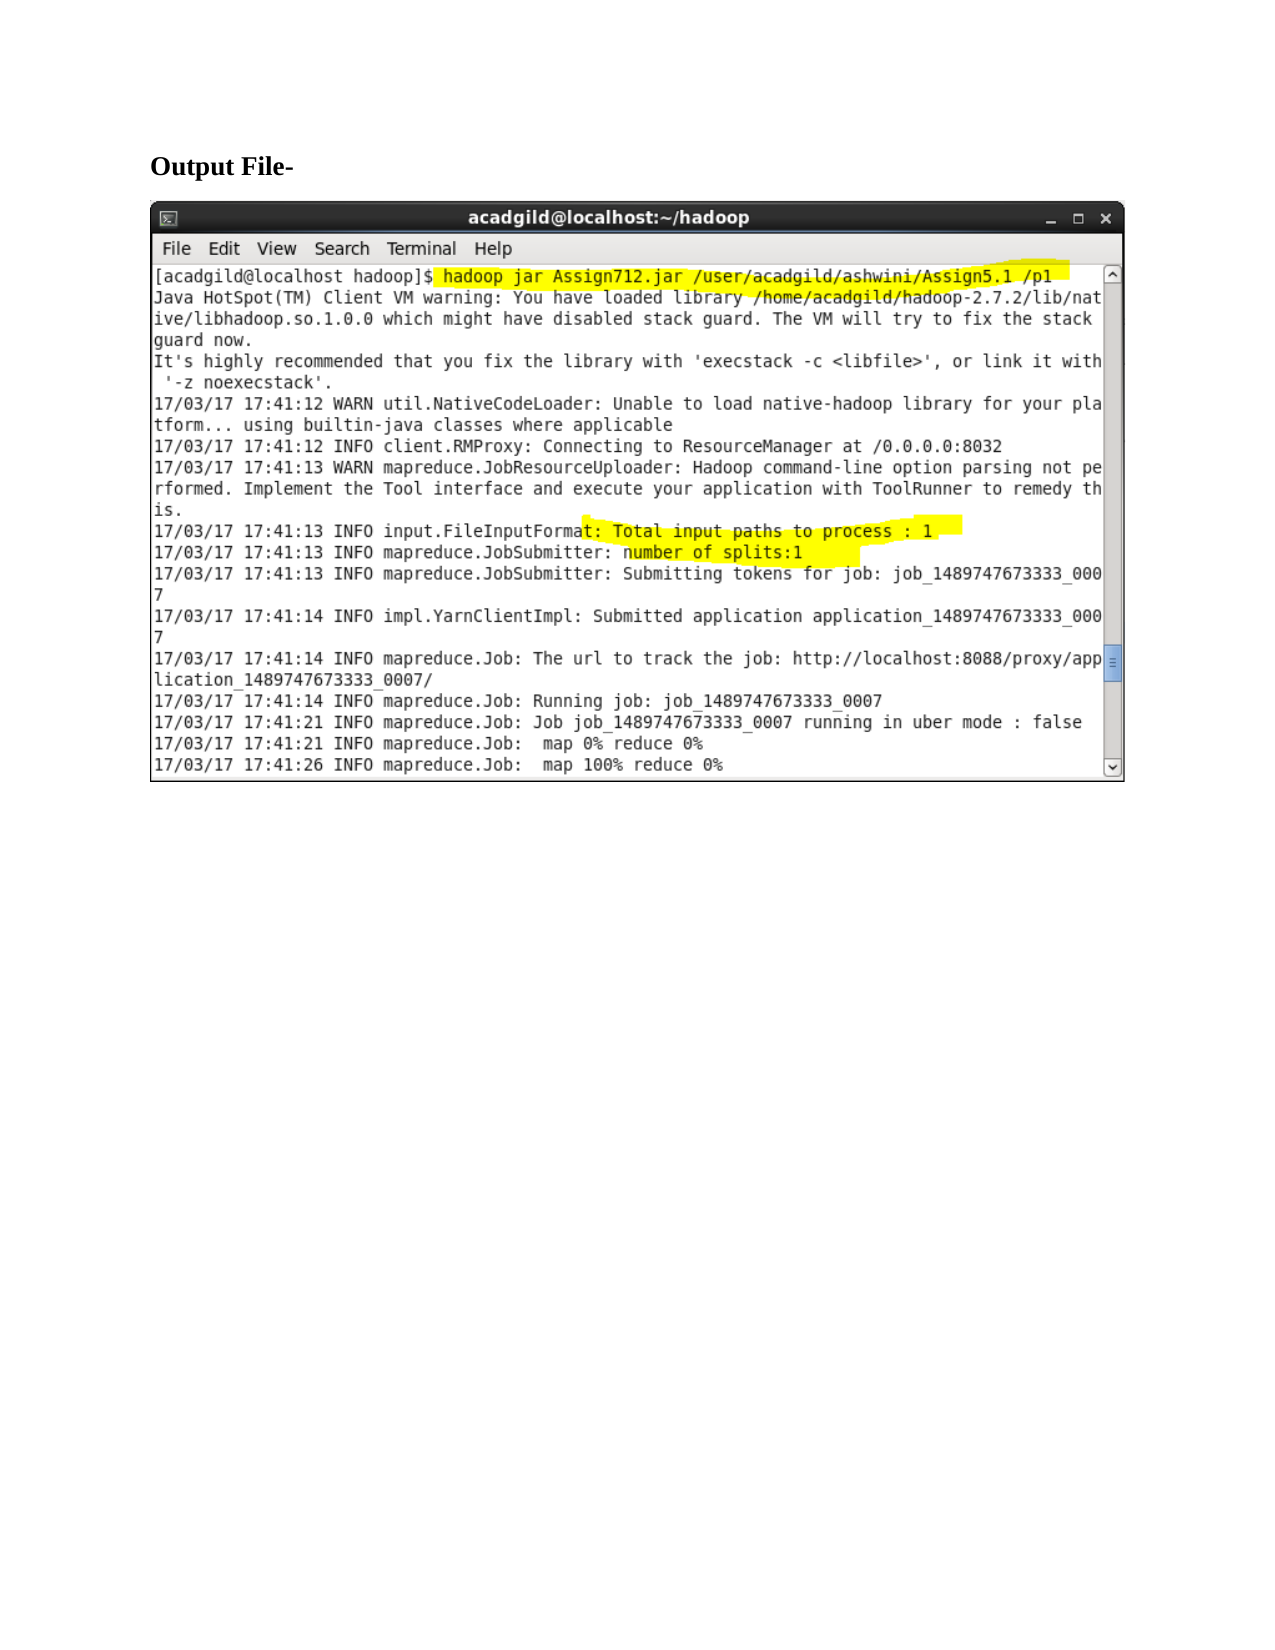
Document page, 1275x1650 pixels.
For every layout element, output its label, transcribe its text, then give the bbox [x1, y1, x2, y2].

picture [150, 200, 1125, 782]
text Output File- [150, 150, 1125, 181]
